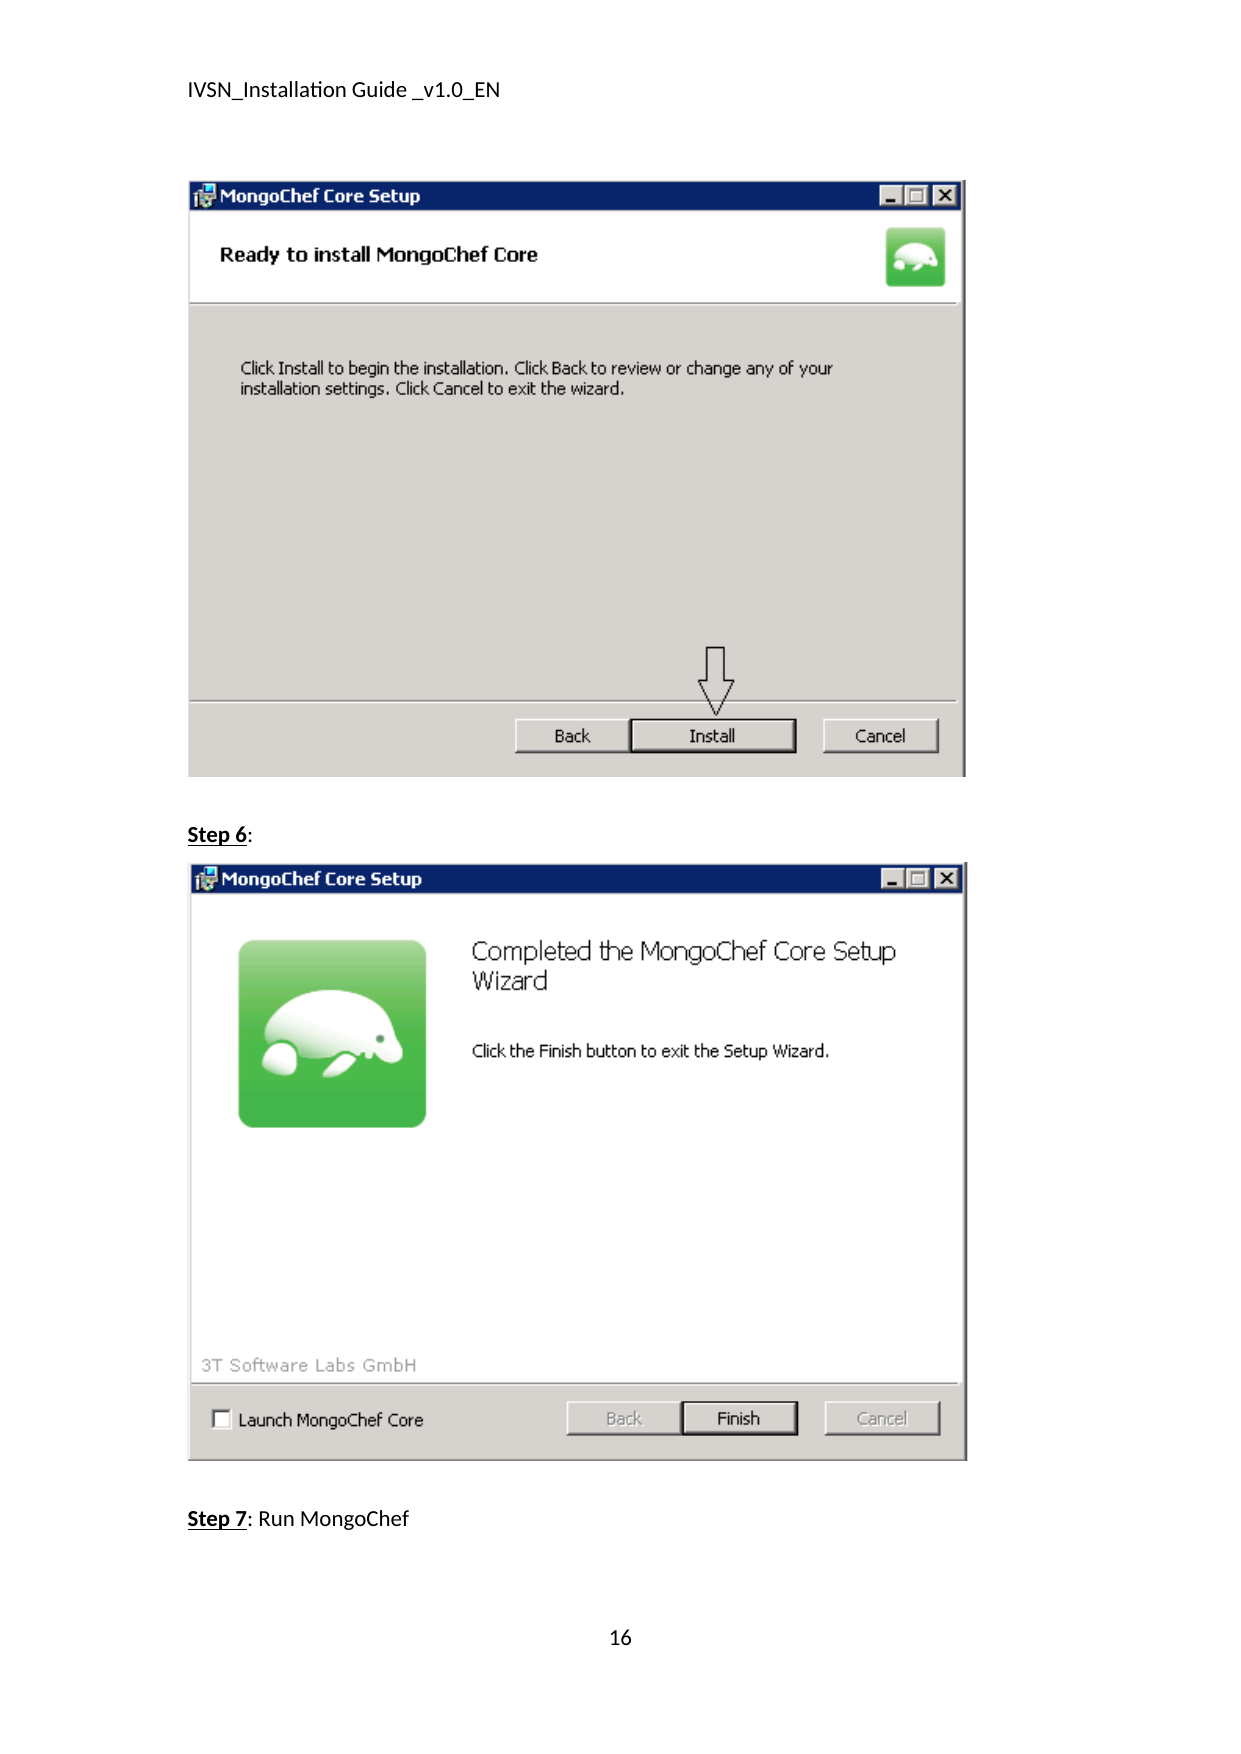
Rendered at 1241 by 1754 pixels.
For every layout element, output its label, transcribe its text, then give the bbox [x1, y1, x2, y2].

text Step 6: [187, 821, 1053, 848]
picture [187, 180, 969, 777]
picture [187, 862, 969, 1461]
text Step 7: Run MongoChef [187, 1504, 1053, 1533]
